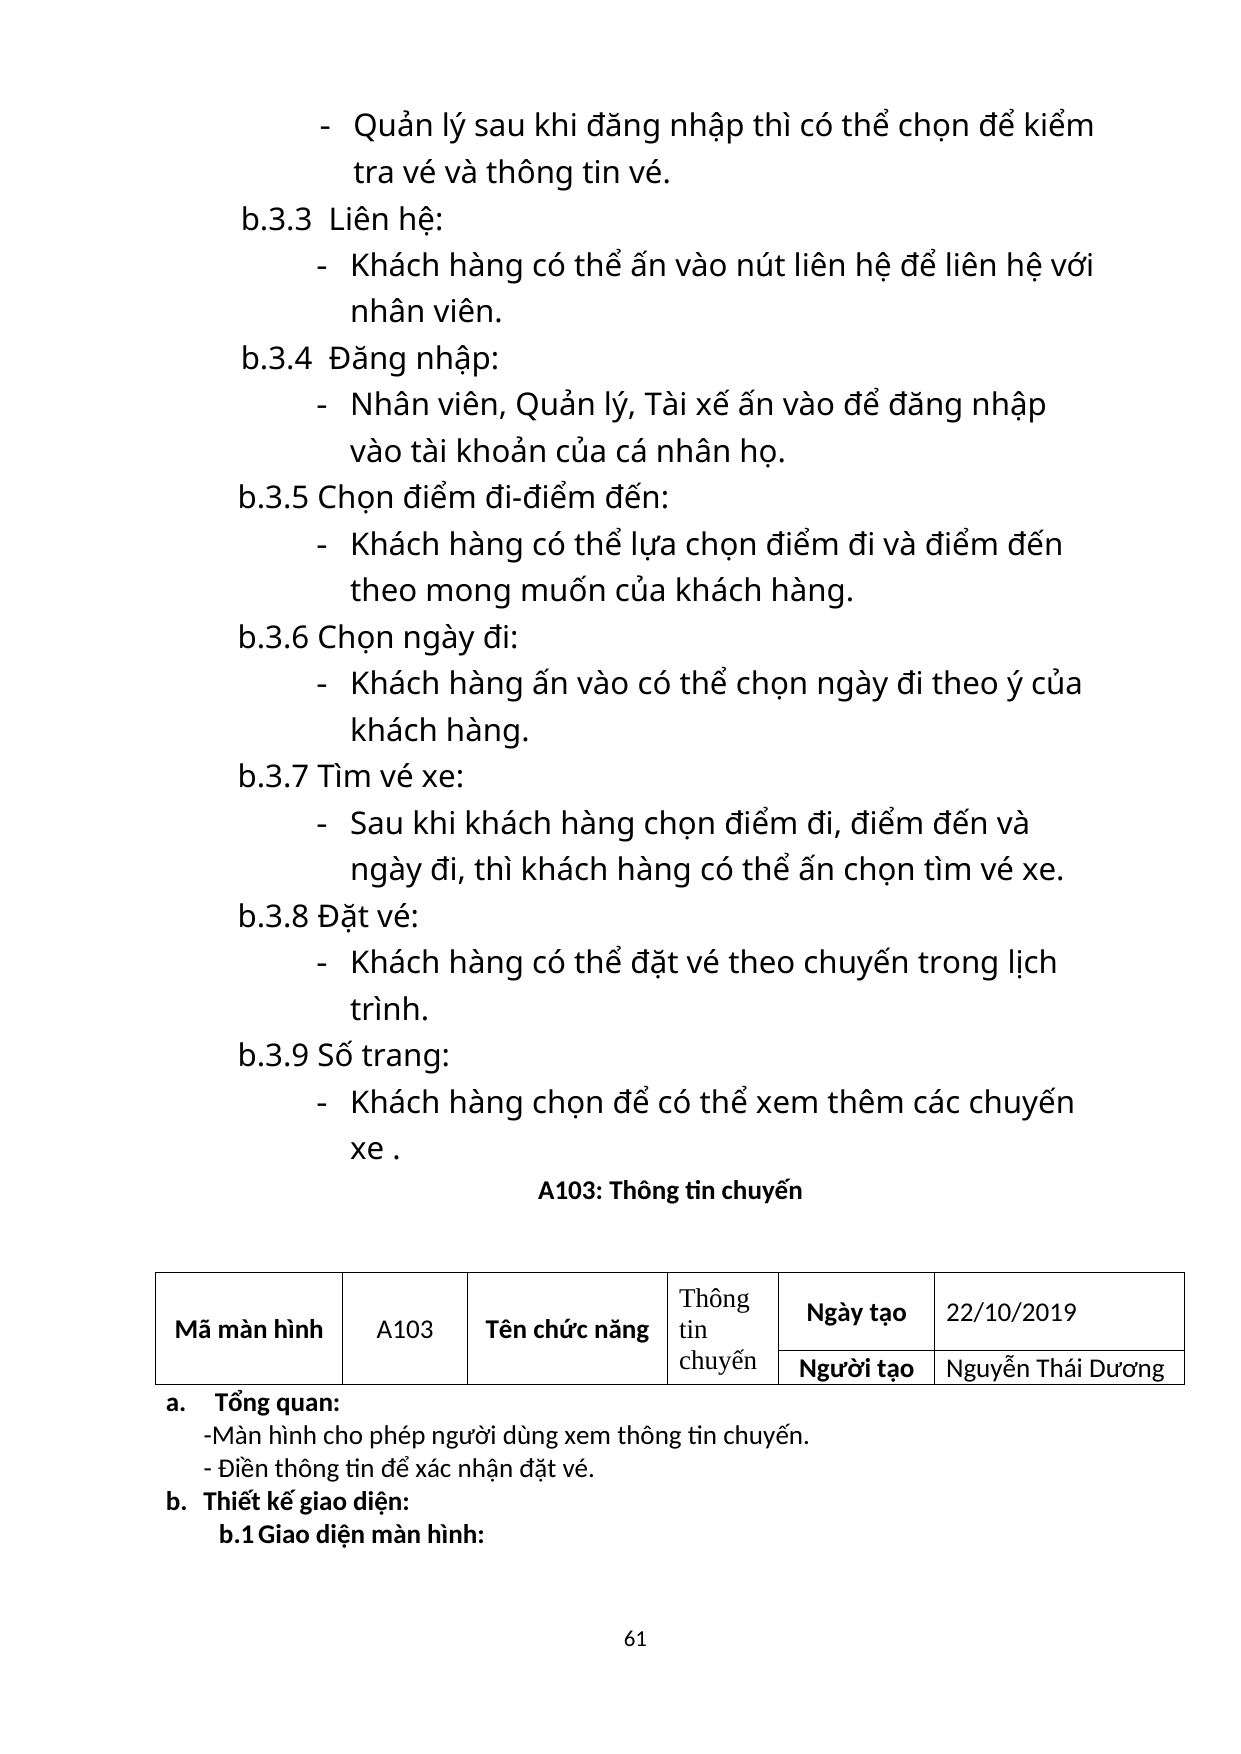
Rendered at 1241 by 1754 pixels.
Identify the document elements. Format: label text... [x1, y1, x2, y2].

text b.3.7 Tìm vé xe: [162, 754, 1107, 797]
list Khách hàng có thể đặt vé theo chuyến trong lịch trình. [312, 940, 1107, 1029]
list Quản lý sau khi đăng nhập thì có thể chọn để kiểm tra vé và thông tin vé. [316, 103, 1107, 193]
text b.3.8 Đặt vé: [237, 894, 1107, 936]
table_header Thông tin chuyến [668, 1273, 778, 1384]
table_header A103 [343, 1273, 467, 1384]
text b.3.3 Liên hệ: [241, 196, 1107, 239]
list Sau khi khách hàng chọn điểm đi, điểm đến và ngày đi, thì khách hàng có thể ấn chọn tìm vé xe. [312, 801, 1107, 890]
table_header Tên chức năng [468, 1273, 667, 1384]
table_cell Người tạo [779, 1351, 934, 1384]
list Thiết kế giao diện: [166, 1484, 1107, 1517]
list Tổng quan: [166, 1385, 1107, 1418]
text b.3.6 Chọn ngày đi: [162, 615, 1107, 657]
table_cell Nguyễn Thái Dương [935, 1351, 1184, 1384]
text A103: Thông tin chuyến [162, 1173, 1107, 1206]
list Nhân viên, Quản lý, Tài xế ấn vào để đăng nhập vào tài khoản của cá nhân họ. [312, 382, 1107, 472]
list Khách hàng có thể ấn vào nút liên hệ để liên hệ với nhân viên. [312, 243, 1107, 332]
table_header Ngày tạo [779, 1273, 934, 1350]
list - Điền thông tin để xác nhận đặt vé. [203, 1451, 1107, 1484]
text b.3.5 Chọn điểm đi-điểm đến: [237, 475, 1107, 518]
list Khách hàng có thể lựa chọn điểm đi và điểm đến theo mong muốn của khách hàng. [312, 522, 1107, 611]
list -Màn hình cho phép người dùng xem thông tin chuyến. [203, 1418, 1107, 1451]
table_header Mã màn hình [156, 1273, 342, 1384]
list Khách hàng ấn vào có thể chọn ngày đi theo ý của khách hàng. [312, 661, 1107, 751]
table_header 22/10/2019 [935, 1273, 1184, 1350]
list Giao diện màn hình: [219, 1517, 1107, 1551]
text b.3.4 Đăng nhập: [241, 336, 1107, 378]
text b.3.9 Số trang: [237, 1033, 1107, 1076]
list Khách hàng chọn để có thể xem thêm các chuyến xe . [312, 1080, 1107, 1169]
